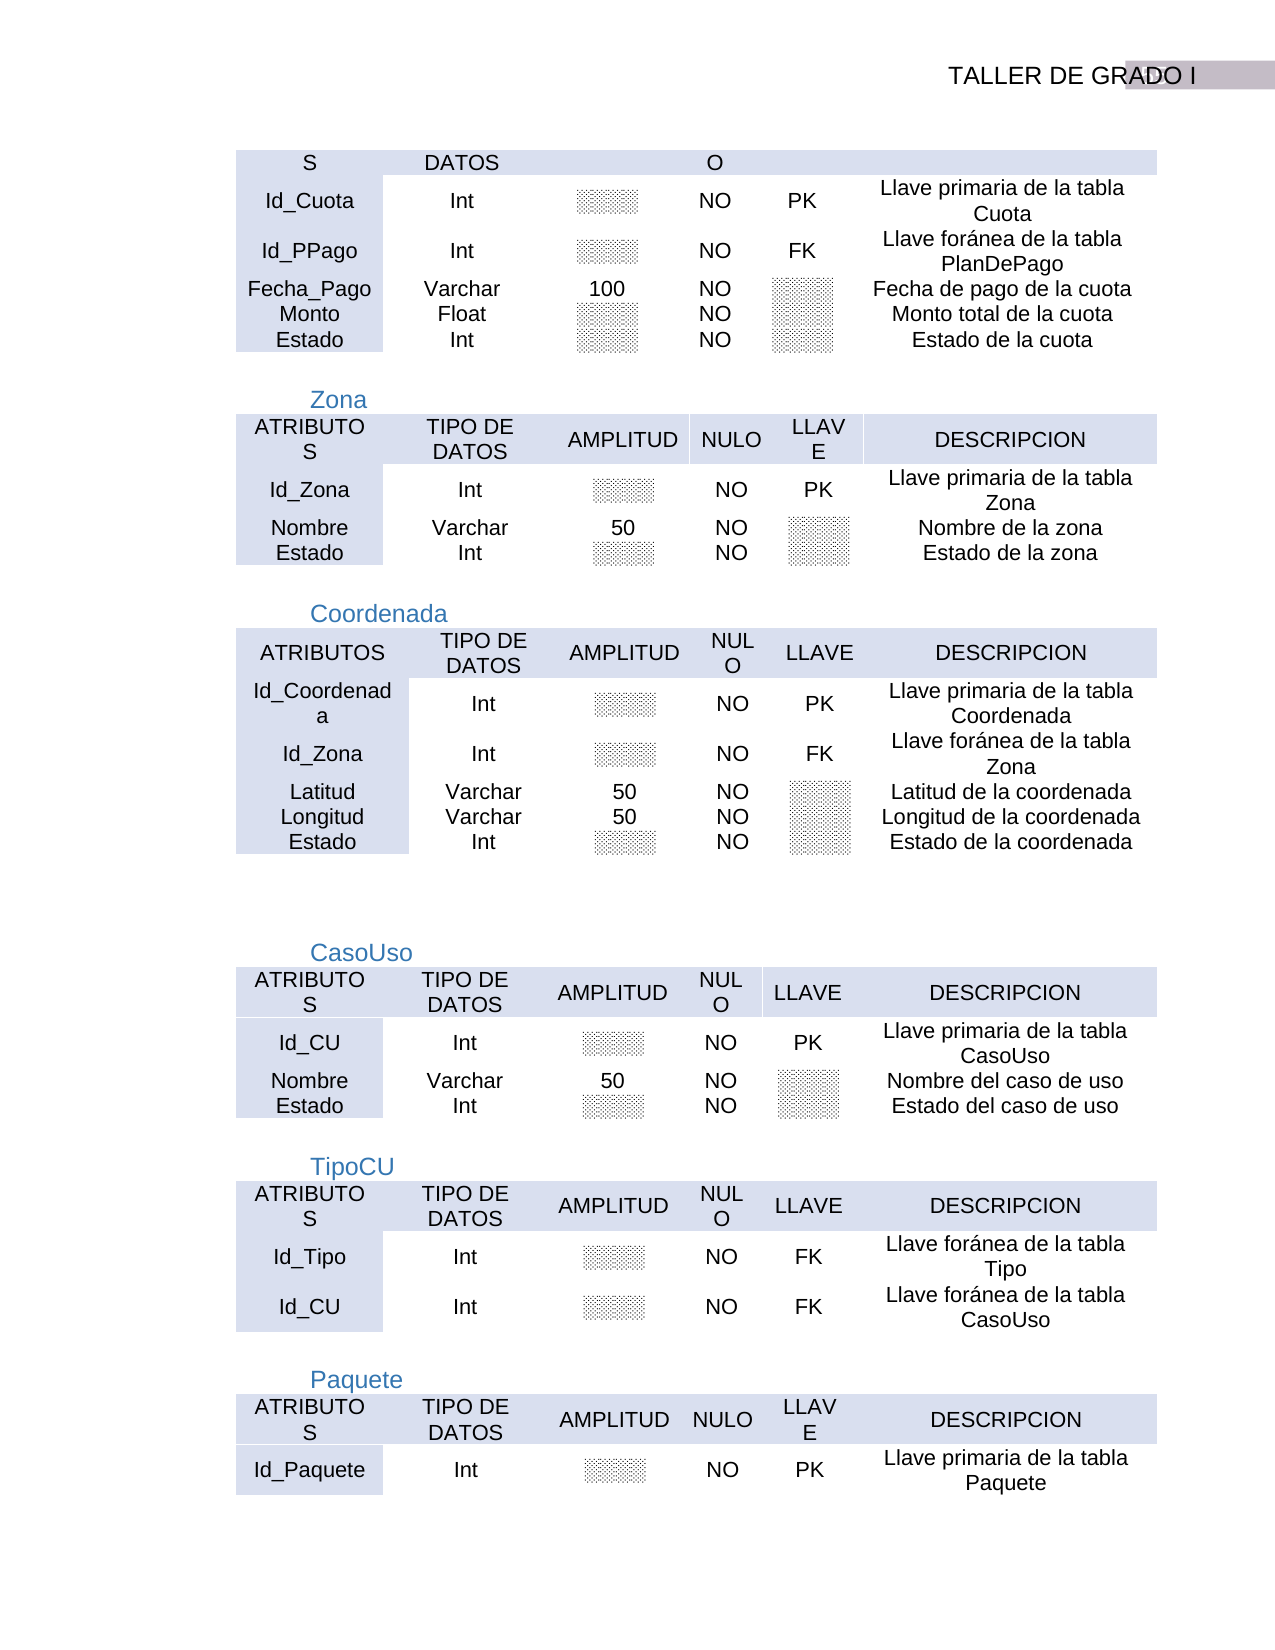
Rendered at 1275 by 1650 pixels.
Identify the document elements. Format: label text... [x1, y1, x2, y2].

table_cell Float [383, 301, 540, 326]
table_cell Varchar [383, 276, 540, 301]
table_cell NO [690, 515, 773, 540]
table_cell Llave foránea de la tabla PlanDePago [847, 226, 1157, 276]
table_cell 50 [546, 1068, 679, 1093]
table_cell Nombre de la zona [864, 515, 1157, 540]
table_cell Estado [236, 326, 383, 352]
table_cell Estado [236, 1093, 383, 1118]
table_cell NO [690, 540, 773, 565]
table_cell Latitud de la coordenada [865, 779, 1157, 804]
table_cell Int [383, 1231, 547, 1281]
table_header AMPLITUD [556, 414, 689, 464]
table_cell ░░░░ [757, 276, 847, 301]
table_cell ░░░░ [546, 1093, 679, 1118]
table_header LLAVE [773, 414, 863, 464]
table_cell NO [691, 728, 774, 779]
table_cell Int [409, 728, 558, 779]
table_header NULO [680, 1181, 763, 1231]
table_header TIPO DE DATOS [383, 1181, 547, 1231]
table_cell Fecha de pago de la cuota [847, 276, 1157, 301]
table_cell ░░░░ [757, 326, 847, 352]
table_cell 50 [558, 779, 691, 804]
table_cell ░░░░ [773, 540, 863, 565]
table_cell ░░░░ [763, 1093, 853, 1118]
table_cell Int [383, 326, 540, 352]
table_cell NO [673, 326, 757, 352]
table_cell Id_Paquete [236, 1445, 383, 1495]
table_cell Llave primaria de la tabla Coordenada [865, 678, 1157, 728]
table_cell ░░░░ [547, 1231, 680, 1281]
table_cell Estado de la cuota [847, 326, 1157, 352]
table_header TIPO DE DATOS [409, 628, 558, 678]
table_cell FK [763, 1231, 854, 1281]
table_cell PK [774, 678, 865, 728]
table_cell NO [691, 779, 774, 804]
table_cell FK [757, 226, 847, 276]
table_cell Fecha_Pago [236, 276, 383, 301]
table_header ATRIBUTOS [236, 967, 383, 1017]
table_cell Int [383, 175, 540, 226]
table_header DESCRIPCION [847, 150, 1157, 175]
table_header AMPLITUD [540, 150, 673, 175]
table_cell Nombre del caso de uso [853, 1068, 1157, 1093]
table_cell Llave primaria de la tabla Paquete [855, 1445, 1157, 1495]
table_header DESCRIPCION [865, 628, 1157, 678]
table_cell ░░░░ [547, 1281, 680, 1332]
table_cell Int [409, 678, 558, 728]
subtitle Paquete [310, 1365, 1157, 1394]
table_cell Varchar [409, 779, 558, 804]
table_cell ░░░░ [558, 829, 691, 854]
table_cell Id_PPago [236, 226, 383, 276]
table_header AMPLITUD [558, 628, 691, 678]
table_header NULO [673, 150, 757, 175]
table_cell ░░░░ [556, 540, 689, 565]
table_cell NO [680, 1231, 763, 1281]
table_header LLAVE [763, 967, 853, 1017]
table_header AMPLITUD [546, 967, 679, 1017]
table_header ATRIBUTOS [236, 150, 383, 175]
table_cell NO [681, 1445, 764, 1495]
table_cell NO [673, 226, 757, 276]
table_header ATRIBUTOS [236, 1181, 383, 1231]
table_cell Int [383, 1018, 546, 1068]
table_cell Varchar [383, 515, 556, 540]
table_cell ░░░░ [558, 678, 691, 728]
subtitle Coordenada [310, 599, 1157, 627]
table_cell Id_Tipo [236, 1231, 383, 1281]
table_header NULO [681, 1394, 764, 1444]
table_cell Estado [236, 540, 383, 565]
table_cell ░░░░ [558, 728, 691, 779]
table_cell Llave primaria de la tabla CasoUso [853, 1018, 1157, 1068]
table_header ATRIBUTOS [236, 1394, 383, 1444]
table_cell Monto total de la cuota [847, 301, 1157, 326]
table_cell Llave primaria de la tabla Cuota [847, 175, 1157, 226]
table_cell ░░░░ [540, 175, 673, 226]
table_cell ░░░░ [774, 829, 865, 854]
table_cell Llave primaria de la tabla Zona [864, 464, 1157, 515]
table_cell 50 [556, 515, 689, 540]
table_header TIPO DE DATOS [383, 967, 546, 1017]
table_cell ░░░░ [774, 804, 865, 829]
table_header LLAVE [764, 1394, 855, 1444]
table_header TIPO DE DATOS [383, 1394, 548, 1444]
table_header NULO [690, 414, 773, 464]
table_header LLAVE [763, 1181, 854, 1231]
table_cell ░░░░ [548, 1445, 681, 1495]
table_cell NO [679, 1018, 762, 1068]
table_header LLAVE [774, 628, 865, 678]
table_cell Id_Cuota [236, 175, 383, 226]
table_cell Id_CU [236, 1018, 383, 1068]
table_cell ░░░░ [556, 464, 689, 515]
table_cell PK [763, 1018, 853, 1068]
table_cell NO [673, 301, 757, 326]
table_cell 100 [540, 276, 673, 301]
table_cell Int [383, 1445, 548, 1495]
table_header DESCRIPCION [864, 414, 1157, 464]
table_cell Monto [236, 301, 383, 326]
table_cell Llave foránea de la tabla CasoUso [854, 1281, 1157, 1332]
table_cell FK [763, 1281, 854, 1332]
subtitle Zona [310, 385, 1157, 414]
table_cell Id_Zona [236, 464, 383, 515]
table_header ATRIBUTOS [236, 628, 409, 678]
table_cell PK [764, 1445, 855, 1495]
table_cell ░░░░ [540, 301, 673, 326]
table_cell NO [691, 804, 774, 829]
table_cell Int [409, 829, 558, 854]
table_cell ░░░░ [763, 1068, 853, 1093]
table_cell ░░░░ [546, 1018, 679, 1068]
subtitle TipoCU [310, 1152, 1157, 1181]
table_cell ░░░░ [774, 779, 865, 804]
table_cell NO [679, 1093, 762, 1118]
table_cell ░░░░ [757, 301, 847, 326]
table_header TIPO DE DATOS [383, 150, 540, 175]
table_cell PK [773, 464, 863, 515]
table_header ATRIBUTOS [236, 414, 383, 464]
table_cell Int [383, 1281, 547, 1332]
table_header DESCRIPCION [853, 967, 1157, 1017]
table_cell Id_Coordenada [236, 678, 409, 728]
table_cell 50 [558, 804, 691, 829]
table_cell FK [774, 728, 865, 779]
table_cell PK [757, 175, 847, 226]
table_cell NO [673, 175, 757, 226]
table_cell Estado de la coordenada [865, 829, 1157, 854]
table_header LLAVE [757, 150, 847, 175]
table_cell Int [383, 226, 540, 276]
table_header NULO [691, 628, 774, 678]
table_cell Latitud [236, 779, 409, 804]
table_cell Estado [236, 829, 409, 854]
table_cell Llave foránea de la tabla Tipo [854, 1231, 1157, 1281]
table_cell NO [673, 276, 757, 301]
table_cell Estado de la zona [864, 540, 1157, 565]
table_cell Estado del caso de uso [853, 1093, 1157, 1118]
table_header AMPLITUD [548, 1394, 681, 1444]
table_cell Nombre [236, 515, 383, 540]
table_cell Id_CU [236, 1281, 383, 1332]
table_cell Longitud [236, 804, 409, 829]
table_cell NO [691, 678, 774, 728]
table_cell ░░░░ [773, 515, 863, 540]
table_cell Int [383, 464, 556, 515]
subtitle CasoUso [310, 938, 1157, 967]
table_header NULO [679, 967, 762, 1017]
table_header DESCRIPCION [855, 1394, 1157, 1444]
table_cell ░░░░ [540, 326, 673, 352]
table_header AMPLITUD [547, 1181, 680, 1231]
table_header DESCRIPCION [854, 1181, 1157, 1231]
table_cell Int [383, 540, 556, 565]
table_cell Varchar [383, 1068, 546, 1093]
table_cell NO [679, 1068, 762, 1093]
table_cell NO [690, 464, 773, 515]
table_cell Id_Zona [236, 728, 409, 779]
table_cell ░░░░ [540, 226, 673, 276]
table_cell NO [691, 829, 774, 854]
table_header TIPO DE DATOS [383, 414, 556, 464]
table_cell Longitud de la coordenada [865, 804, 1157, 829]
table_cell Int [383, 1093, 546, 1118]
table_cell Llave foránea de la tabla Zona [865, 728, 1157, 779]
table_cell Varchar [409, 804, 558, 829]
table_cell NO [680, 1281, 763, 1332]
table_cell Nombre [236, 1068, 383, 1093]
